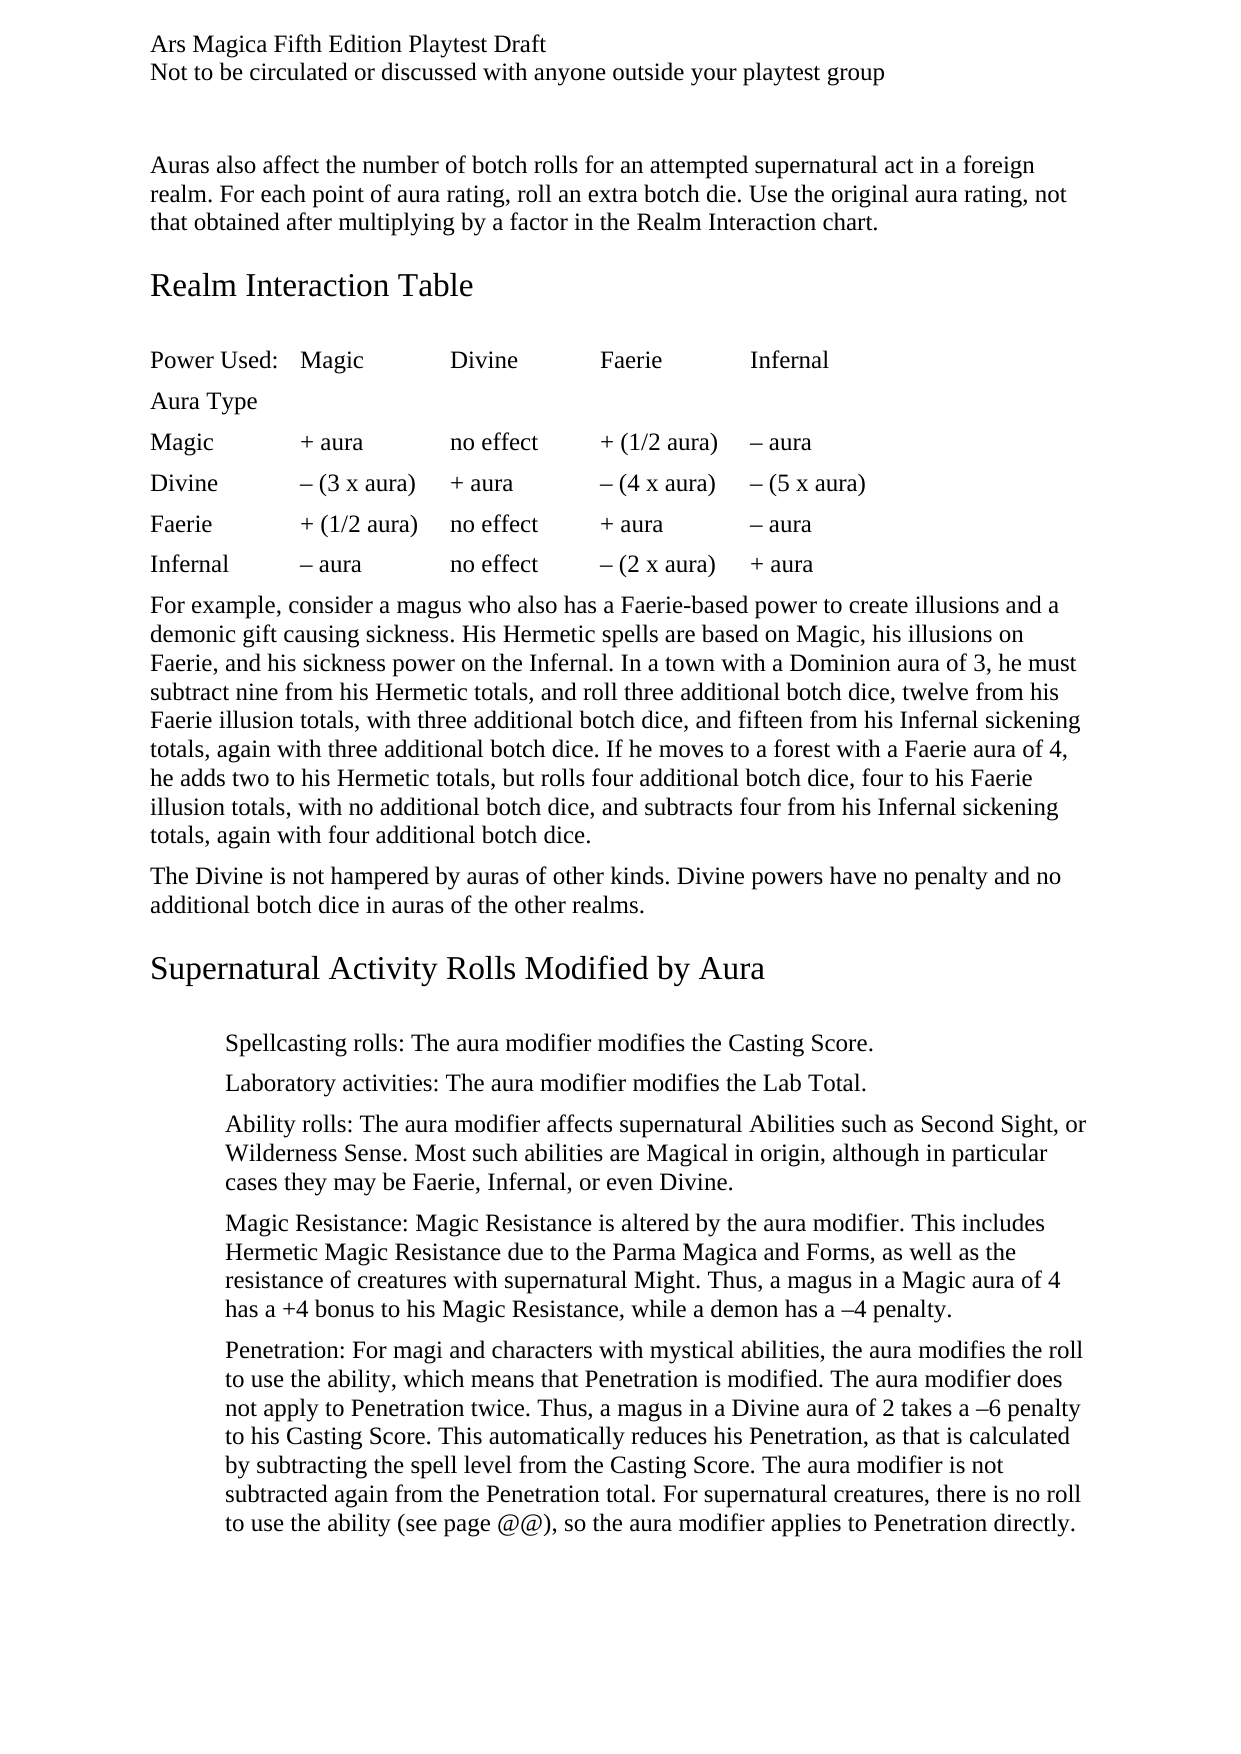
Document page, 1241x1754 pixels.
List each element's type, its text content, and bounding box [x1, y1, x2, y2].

text Magic + aura no effect + (1/2 aura) – aura [150, 427, 1090, 456]
list Penetration: For magi and characters with mystical abilities, the aura modifies the roll to use the ability, which means that Penetration is modified. The aura modifier does not apply to Penetration twice. Thus, a magus in a Divine aura of 2 takes a –6 penalty to his Casting Score. This automatically reduces his Penetration, as that is calculated by subtracting the spell level from the Casting Score. The aura modifier is not subtracted again from the Penetration total. For supernatural creatures, there is no roll to use the ability (see page @@), so the aura modifier applies to Penetration directly. [225, 1335, 1090, 1536]
text Aura Type [150, 386, 1090, 414]
text The Divine is not hampered by auras of other kinds. Divine powers have no penalty and no additional botch dice in auras of the other realms. [150, 861, 1090, 919]
list Laboratory activities: The aura modifier modifies the Lab Total. [225, 1068, 1090, 1097]
text Realm Interaction Table [150, 265, 1090, 304]
text Divine – (3 x aura) + aura – (4 x aura) – (5 x aura) [150, 468, 1090, 496]
text Power Used: Magic Divine Faerie Infernal [150, 345, 1090, 374]
text Supernatural Activity Rolls Modified by Aura [150, 948, 1090, 986]
text Faerie + (1/2 aura) no effect + aura – aura [150, 509, 1090, 537]
text Infernal – aura no effect – (2 x aura) + aura [150, 549, 1090, 578]
list Magic Resistance: Magic Resistance is altered by the aura modifier. This includes Hermetic Magic Resistance due to the Parma Magica and Forms, as well as the resistance of creatures with supernatural Might. Thus, a magus in a Magic aura of 4 has a +4 bonus to his Magic Resistance, while a demon has a –4 penalty. [225, 1208, 1090, 1323]
text For example, consider a magus who also has a Faerie-based power to create illusions and a demonic gift causing sickness. His Hermetic spells are based on Magic, his illusions on Faerie, and his sickness power on the Infernal. In a town with a Dominion aura of 3, he must subtract nine from his Hermetic totals, and roll three additional botch dice, twelve from his Faerie illusion totals, with three additional botch dice, and fifteen from his Infernal sickening totals, again with three additional botch dice. If he moves to a forest with a Faerie aura of 4, he adds two to his Hermetic totals, but rolls four additional botch dice, four to his Faerie illusion totals, with no additional botch dice, and subtracts four from his Infernal sickening totals, again with four additional botch dice. [150, 591, 1090, 849]
text Auras also affect the number of botch rolls for an attempted supernatural act in a foreign realm. For each point of aura rating, roll an extra botch die. Use the original aura rating, not that obtained after multiplying by a factor in the Realm Interaction chart. [150, 150, 1090, 236]
list Ability rolls: The aura modifier affects supernatural Abilities such as Second Sight, or Wilderness Sense. Most such abilities are Magical in origin, although in particular cases they may be Faerie, Infernal, or even Divine. [225, 1109, 1090, 1196]
list Spellcasting rolls: The aura modifier modifies the Casting Score. [225, 1028, 1090, 1056]
